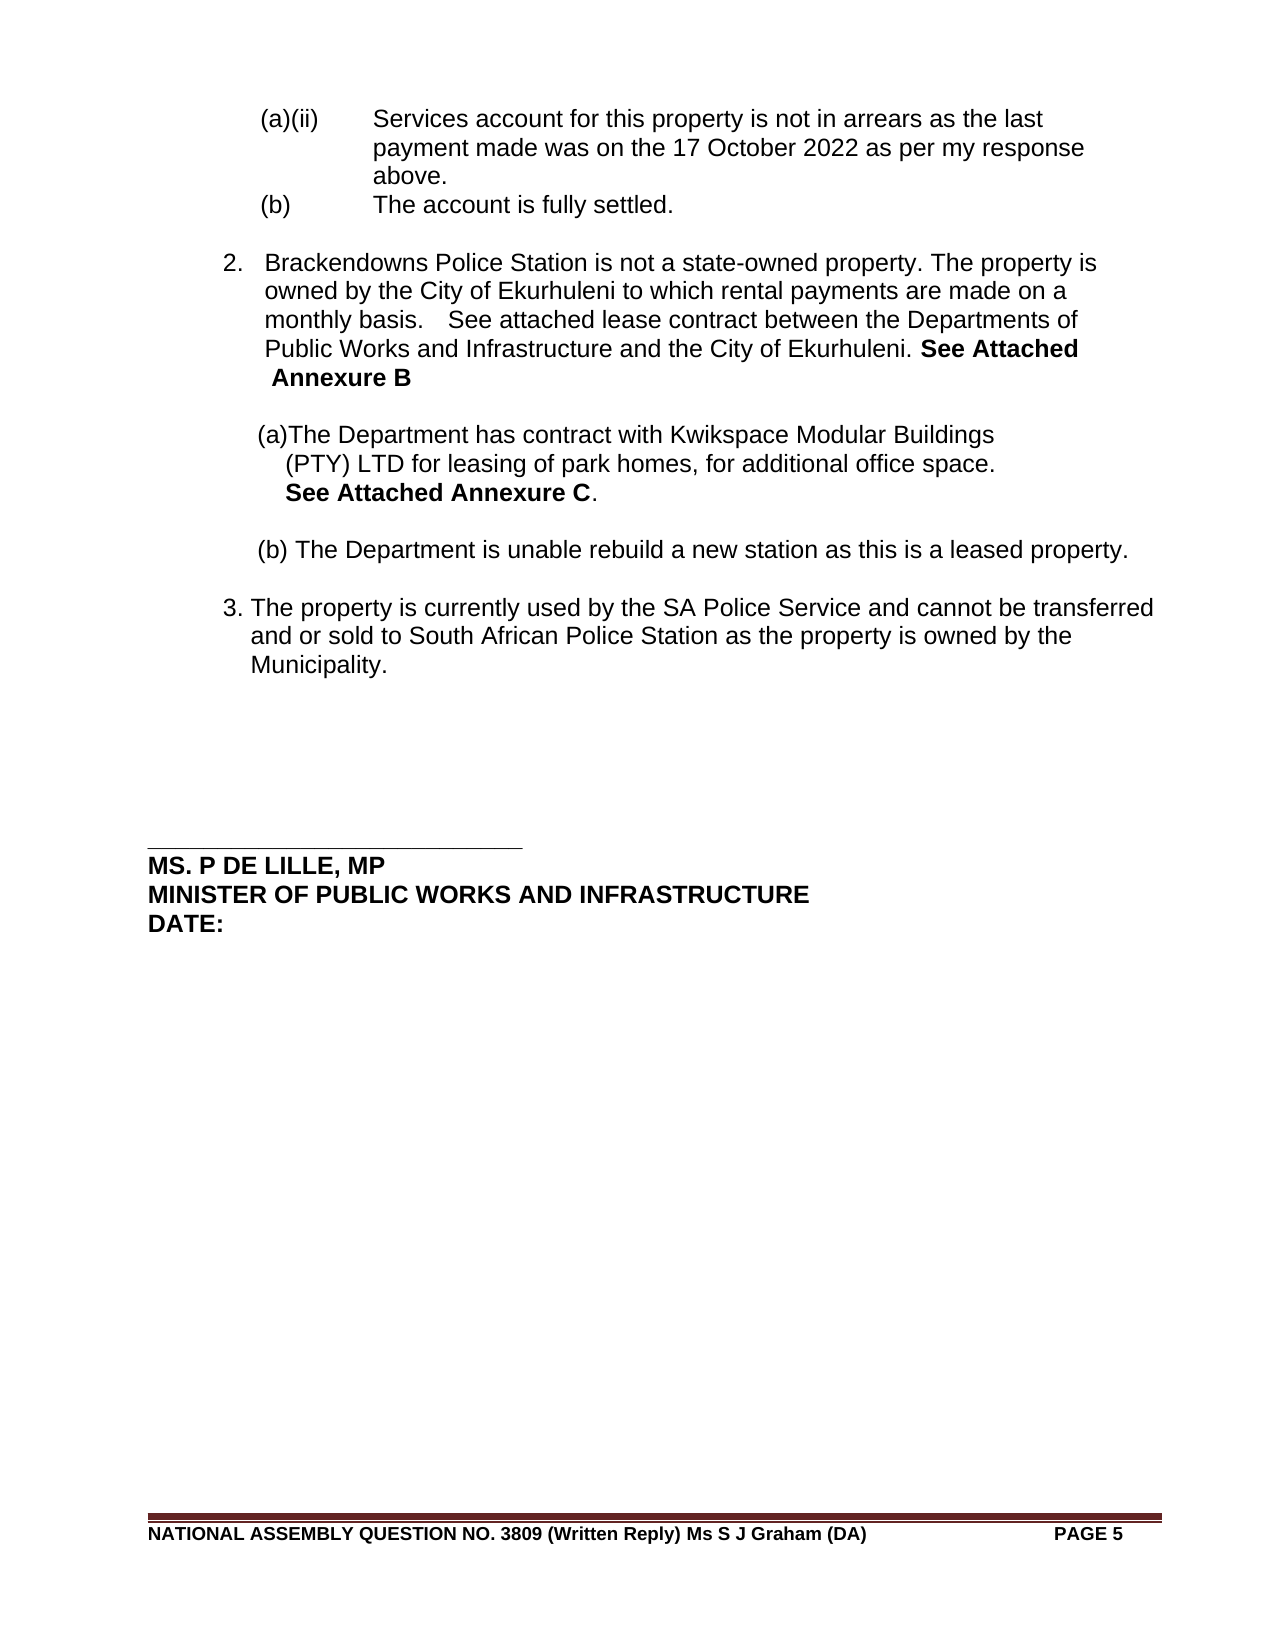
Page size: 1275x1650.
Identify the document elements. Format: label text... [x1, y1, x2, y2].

text monthly basis. See attached lease contract between the Departments of [148, 305, 1162, 334]
text See Attached Annexure C. [148, 477, 1162, 506]
text (a)The Department has contract with Kwikspace Modular Buildings [148, 420, 1162, 449]
text owned by the City of Ekurhuleni to which rental payments are made on a [148, 276, 1162, 305]
text Municipality. [148, 650, 1162, 679]
text MINISTER OF PUBLIC WORKS AND INFRASTRUCTURE [148, 880, 1162, 909]
text payment made was on the 17 October 2022 as per my response [260, 132, 1162, 161]
text and or sold to South African Police Station as the property is owned by the [148, 621, 1162, 650]
text Public Works and Infrastructure and the City of Ekurhuleni. See Attached [148, 334, 1162, 362]
text 2. Brackendowns Police Station is not a state-owned property. The property is [148, 247, 1162, 276]
text (b) The account is fully settled. [260, 190, 1162, 219]
text Annexure B [148, 362, 1162, 391]
text ___________________________ [148, 822, 1162, 851]
text (b) The Department is unable rebuild a new station as this is a leased property. [148, 535, 1162, 564]
text 3. The property is currently used by the SA Police Service and cannot be transferred [148, 592, 1162, 621]
text MS. P DE LILLE, MP [148, 851, 1162, 880]
text (a)(ii) Services account for this property is not in arrears as the last [260, 104, 1162, 132]
text (PTY) LTD for leasing of park homes, for additional office space. [148, 449, 1162, 477]
text above. [260, 161, 1162, 190]
text DATE: [148, 909, 1162, 937]
